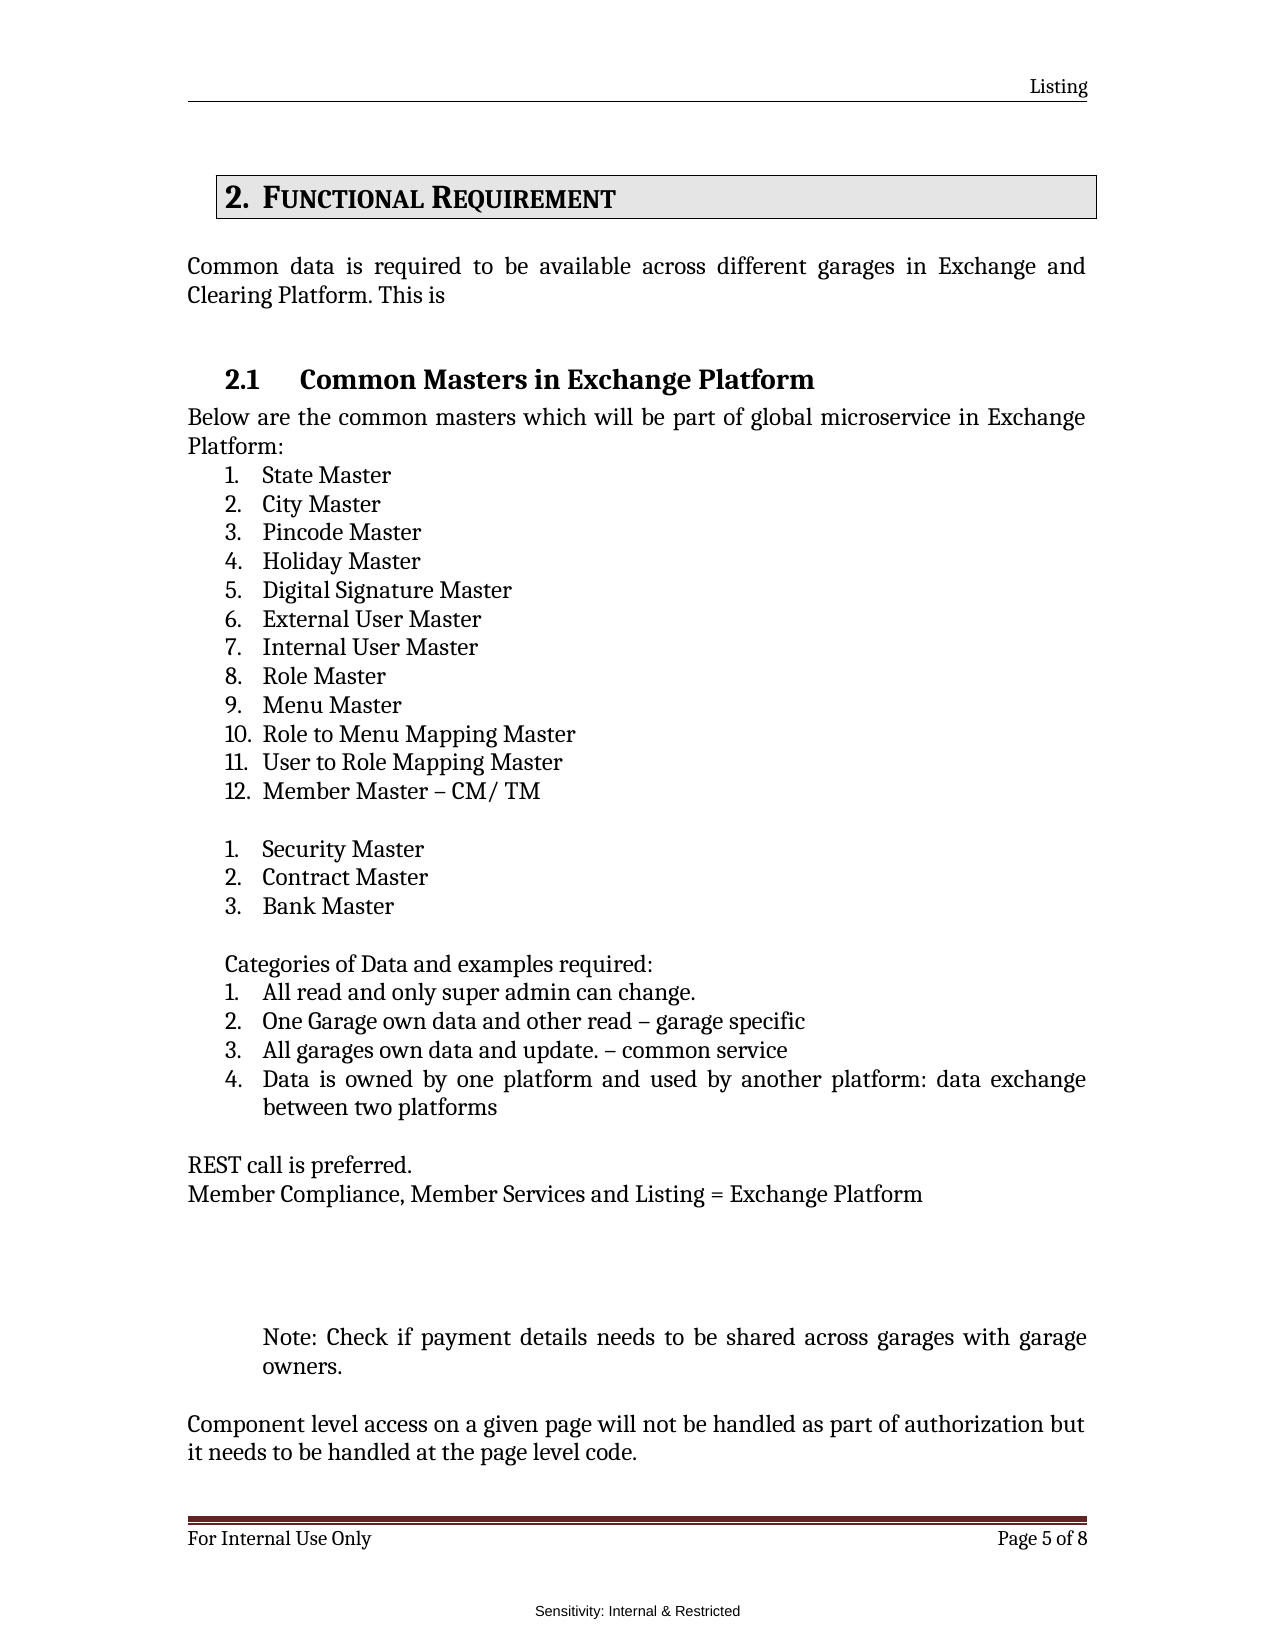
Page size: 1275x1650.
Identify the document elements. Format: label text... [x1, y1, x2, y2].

list Role to Menu Mapping Master [225, 719, 1087, 748]
list User to Role Mapping Master [225, 748, 1087, 777]
list Role Master [225, 662, 1087, 691]
list City Master [225, 489, 1087, 518]
text Note: Check if payment details needs to be shared across garages with garage owners. [262, 1323, 1087, 1381]
list Pincode Master [225, 518, 1087, 547]
text Common data is required to be available across different garages in Exchange and Clearing Platform. This is [187, 252, 1087, 310]
list Bank Master [225, 892, 1087, 921]
subtitle Functional Requirement [217, 176, 1096, 218]
list Internal User Master [225, 633, 1087, 662]
list State Master [225, 461, 1087, 489]
list Data is owned by one platform and used by another platform: data exchange between two platforms [225, 1064, 1087, 1122]
text REST call is preferred. [187, 1151, 1087, 1179]
list Contract Master [225, 863, 1087, 892]
text Below are the common masters which will be part of global microservice in Exchange Platform: [187, 403, 1087, 461]
text Member Compliance, Member Services and Listing = Exchange Platform [187, 1179, 1087, 1208]
text Component level access on a given page will not be handled as part of authorization but it needs to be handled at the page level code. [187, 1409, 1087, 1467]
list All read and only super admin can change. [225, 978, 1087, 1007]
list Security Master [225, 834, 1087, 863]
list Holiday Master [225, 547, 1087, 576]
list All garages own data and update. – common service [225, 1036, 1087, 1064]
list External User Master [225, 604, 1087, 633]
list One Garage own data and other read – garage specific [225, 1007, 1087, 1036]
subtitle Common Masters in Exchange Platform [225, 363, 1087, 397]
text Categories of Data and examples required: [225, 949, 1087, 978]
list Member Master – CM/ TM [225, 777, 1087, 806]
list Menu Master [225, 691, 1087, 719]
list Digital Signature Master [225, 576, 1087, 604]
